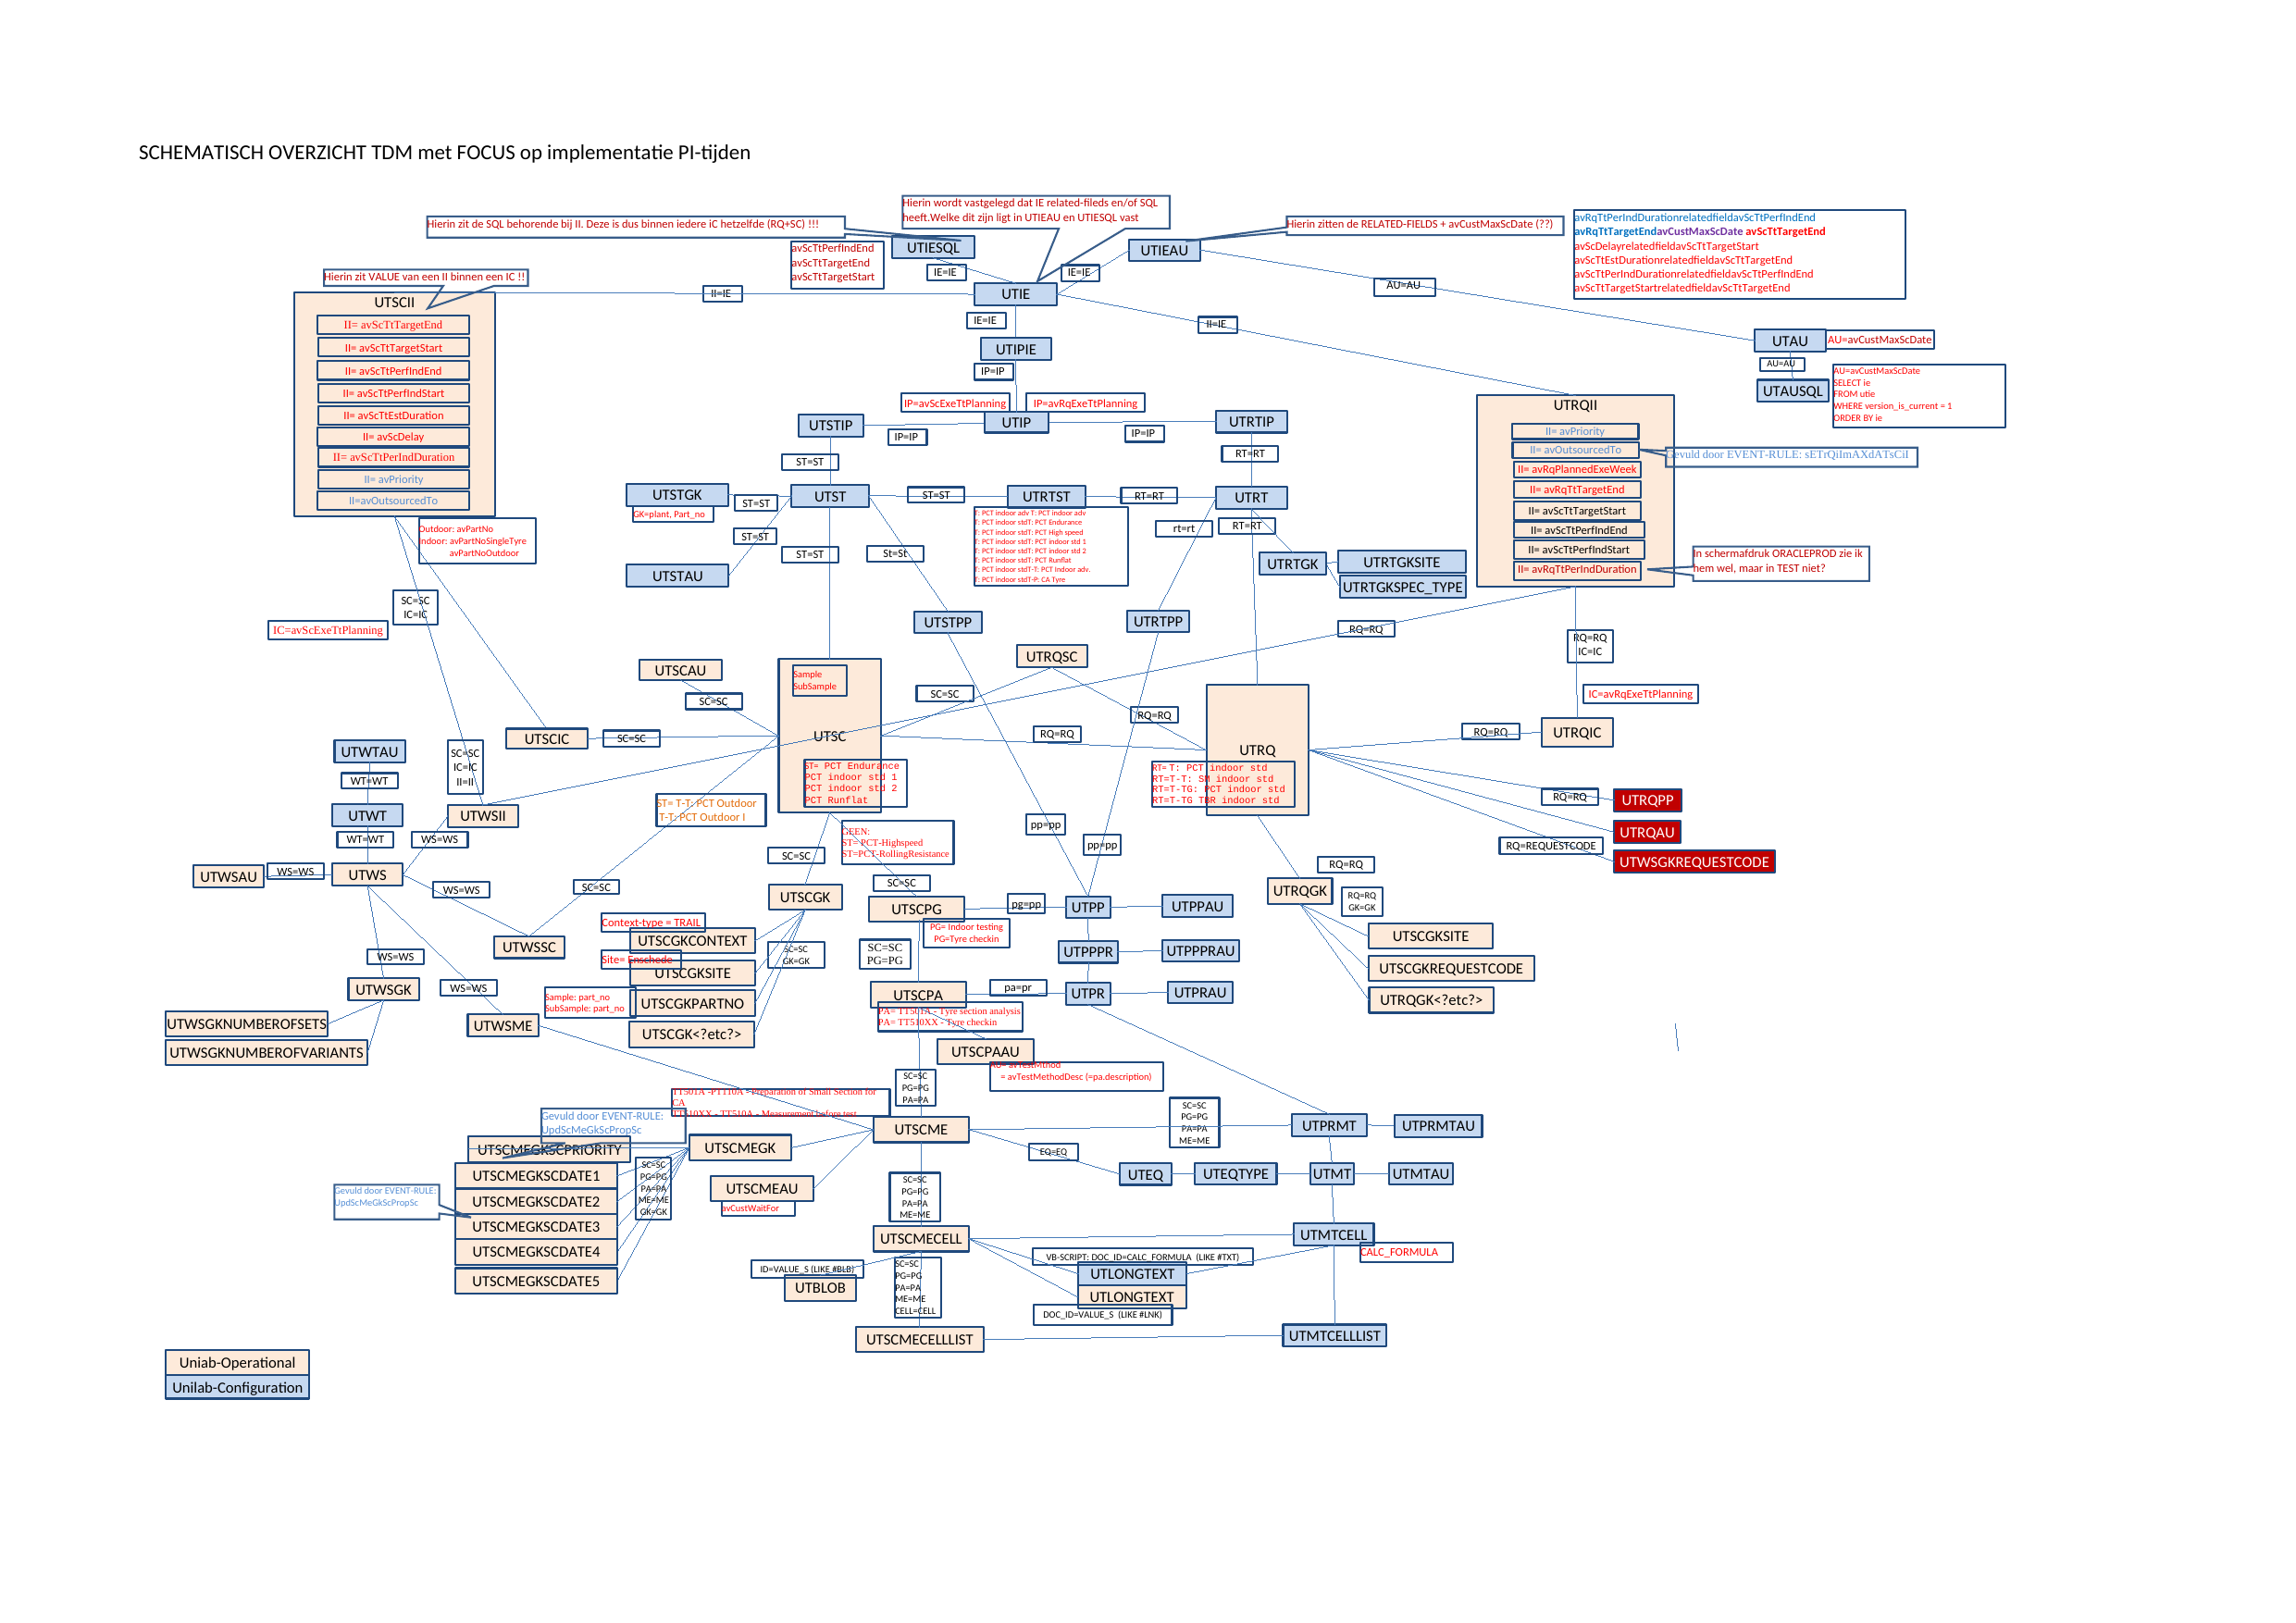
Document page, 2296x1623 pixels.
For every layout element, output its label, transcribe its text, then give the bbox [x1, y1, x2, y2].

text SCHEMATISCH OVERZICHT TDM met FOCUS op implementatie PI-tijden [139, 139, 2156, 165]
